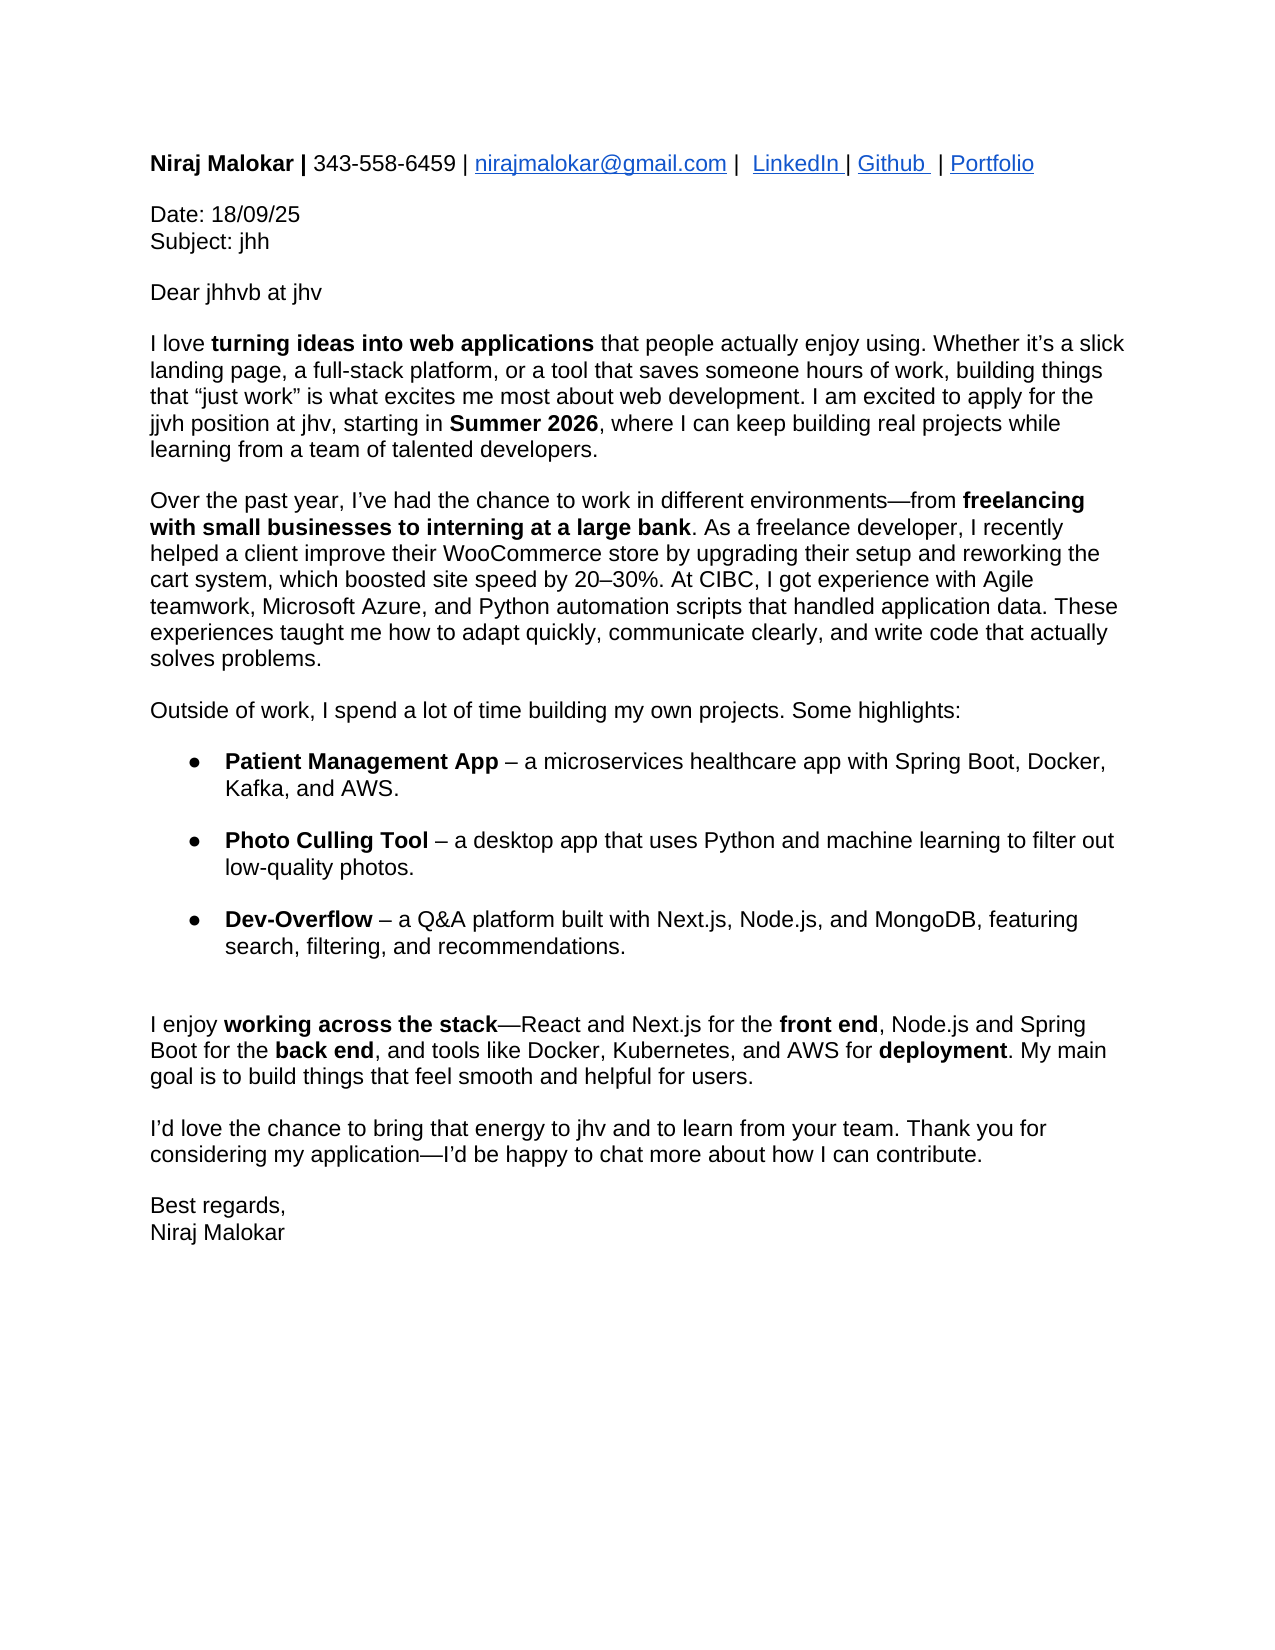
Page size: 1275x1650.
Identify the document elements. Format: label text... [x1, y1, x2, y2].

text Over the past year, I’ve had the chance to work in different environments—from freelancing with small businesses to interning at a large bank. As a freelance developer, I recently helped a client improve their WooCommerce store by upgrading their setup and reworking the cart system, which boosted site speed by 20–30%. At CIBC, I got experience with Agile teamwork, Microsoft Azure, and Python automation scripts that handled application data. These experiences taught me how to adapt quickly, communicate clearly, and write code that actually solves problems. [150, 487, 1125, 672]
list Photo Culling Tool – a desktop app that uses Python and machine learning to filter out low-quality photos. [187, 827, 1125, 906]
text Dear jhhvb at jhv [150, 279, 1125, 305]
text I’d love the chance to bring that energy to jhv and to learn from your team. Thank you for considering my application—I’d be happy to chat more about how I can contribute. [150, 1114, 1125, 1167]
list Patient Management App – a microservices healthcare app with Spring Boot, Docker, Kafka, and AWS. [187, 748, 1125, 827]
text I enjoy working across the stack—React and Next.js for the front end, Node.js and Spring Boot for the back end, and tools like Docker, Kubernetes, and AWS for deployment. My main goal is to build things that feel smooth and helpful for users. [150, 1011, 1125, 1089]
text Best regards, Niraj Malokar [150, 1192, 1125, 1245]
text I love turning ideas into web applications that people actually enjoy using. Whether it’s a slick landing page, a full-stack platform, or a tool that saves someone hours of work, building things that “just work” is what excites me most about web development. I am excited to apply for the jjvh position at jhv, starting in Summer 2026, where I can keep building real projects while learning from a team of talented developers. [150, 330, 1125, 462]
text Outside of work, I spend a lot of time building my own projects. Some highlights: [150, 697, 1125, 723]
text Date: 18/09/25 Subject: jhh [150, 201, 1125, 254]
list Dev-Overflow – a Q&A platform built with Next.js, Node.js, and MongoDB, featuring search, filtering, and recommendations. [187, 906, 1125, 986]
text Niraj Malokar | 343-558-6459 | nirajmalokar@gmail.com | LinkedIn | Github | Portfolio [150, 150, 1125, 176]
